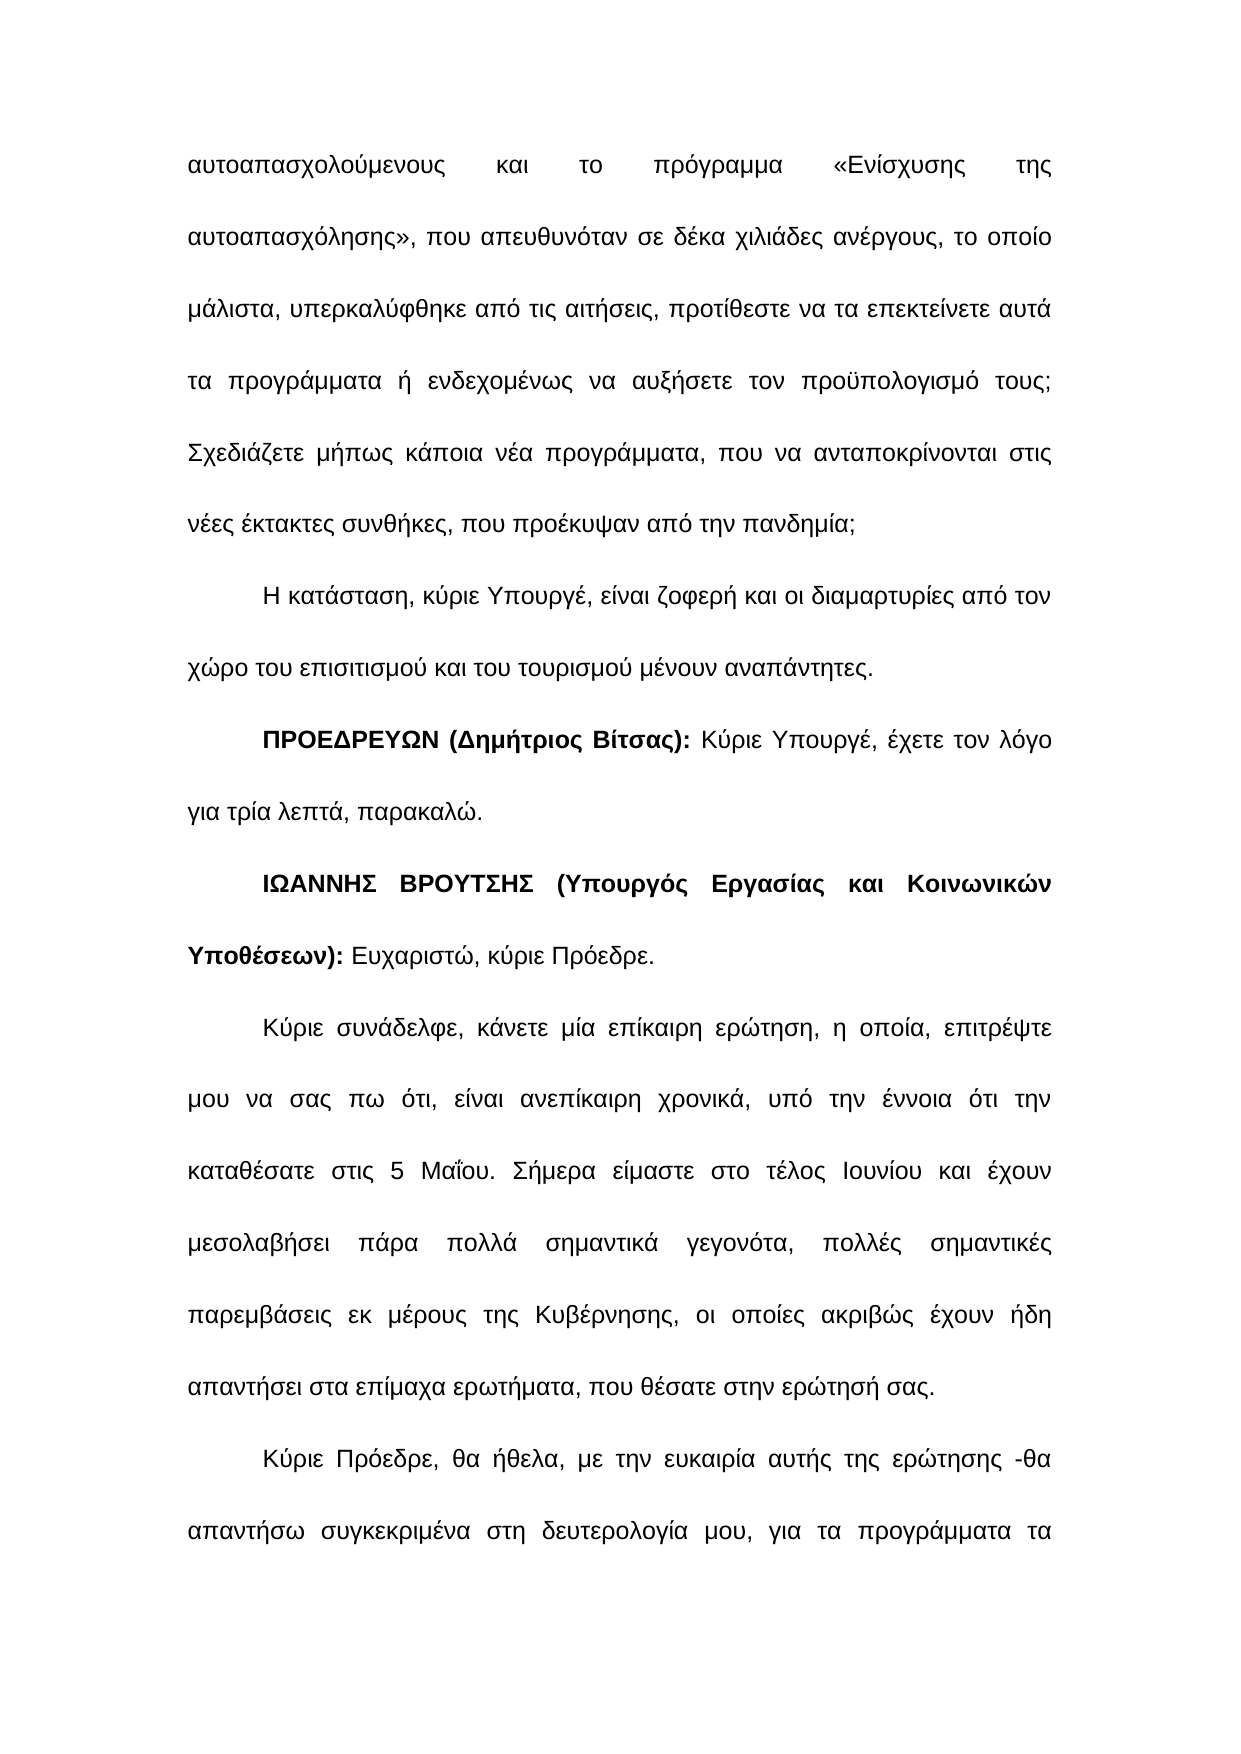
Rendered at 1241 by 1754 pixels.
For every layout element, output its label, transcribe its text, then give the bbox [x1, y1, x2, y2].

text Η κατάσταση, κύριε Υπουργέ, είναι ζοφερή και οι διαμαρτυρίες από τον χώρο του επισιτισμού και του τουρισμού μένουν αναπάντητες. [187, 581, 1053, 682]
text ΠΡΟΕΔΡΕΥΩΝ (Δημήτριος Βίτσας): Κύριε Υπουργέ, έχετε τον λόγο για τρία λεπτά, παρακαλώ. [187, 725, 1053, 826]
text Κύριε συνάδελφε, κάνετε μία επίκαιρη ερώτηση, η οποία, επιτρέψτε μου να σας πω ότι, είναι ανεπίκαιρη χρονικά, υπό την έννοια ότι την καταθέσατε στις 5 Μαΐου. Σήμερα είμαστε στο τέλος Ιουνίου και έχουν μεσολαβήσει πάρα πολλά σημαντικά γεγονότα, πολλές σημαντικές παρεμβάσεις εκ μέρους της Κυβέρνησης, οι οποίες ακριβώς έχουν ήδη απαντήσει στα επίμαχα ερωτήματα, που θέσατε στην ερώτησή σας. [187, 1012, 1053, 1401]
text ΙΩΑΝΝΗΣ ΒΡΟΥΤΣΗΣ (Υπουργός Εργασίας και Κοινωνικών Υποθέσεων): Ευχαριστώ, κύριε Πρόεδρε. [187, 869, 1053, 969]
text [187, 150, 1053, 538]
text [187, 1444, 1053, 1544]
